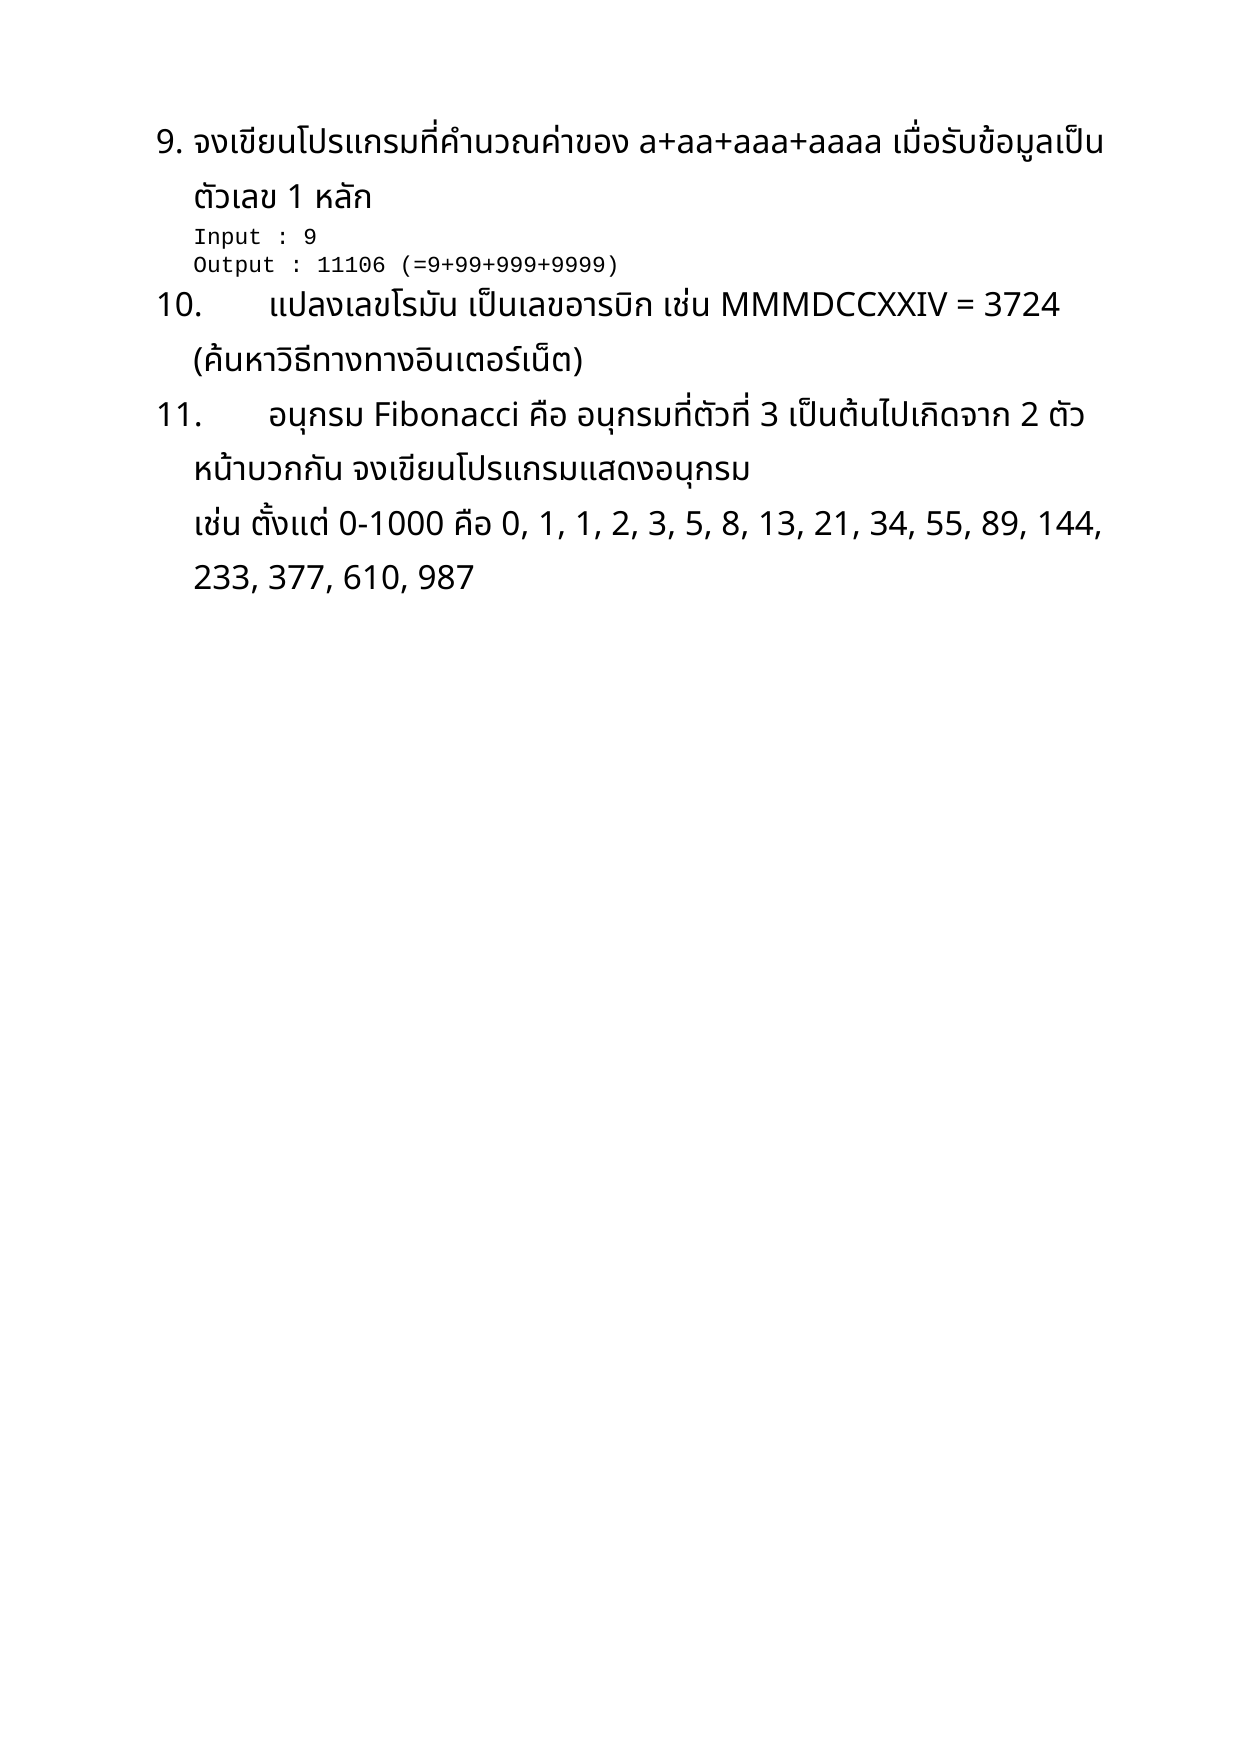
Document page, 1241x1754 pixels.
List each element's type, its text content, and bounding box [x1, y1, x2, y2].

list อนุกรม Fibonacci คือ อนุกรมที่ตัวที่ 3 เป็นต้นไปเกิดจาก 2 ตัวหน้าบวกกัน จงเขียนโปรแกรมแสดงอนุกรม [156, 390, 1122, 495]
list เช่น ตั้งแต่ 0-1000 คือ 0, 1, 1, 2, 3, 5, 8, 13, 21, 34, 55, 89, 144, 233, 377, 610, 987 [193, 499, 1122, 599]
list จงเขียนโปรแกรมที่คำนวณค่าของ a+aa+aaa+aaaa เมื่อรับข้อมูลเป็นตัวเลข 1 หลัก Input : 9 [156, 118, 1122, 251]
list Output : 11106 (=9+99+999+9999) [193, 253, 1122, 279]
list แปลงเลขโรมัน เป็นเลขอารบิก เช่น MMMDCCXXIV = 3724 (ค้นหาวิธีทางทางอินเตอร์เน็ต) [156, 281, 1122, 386]
